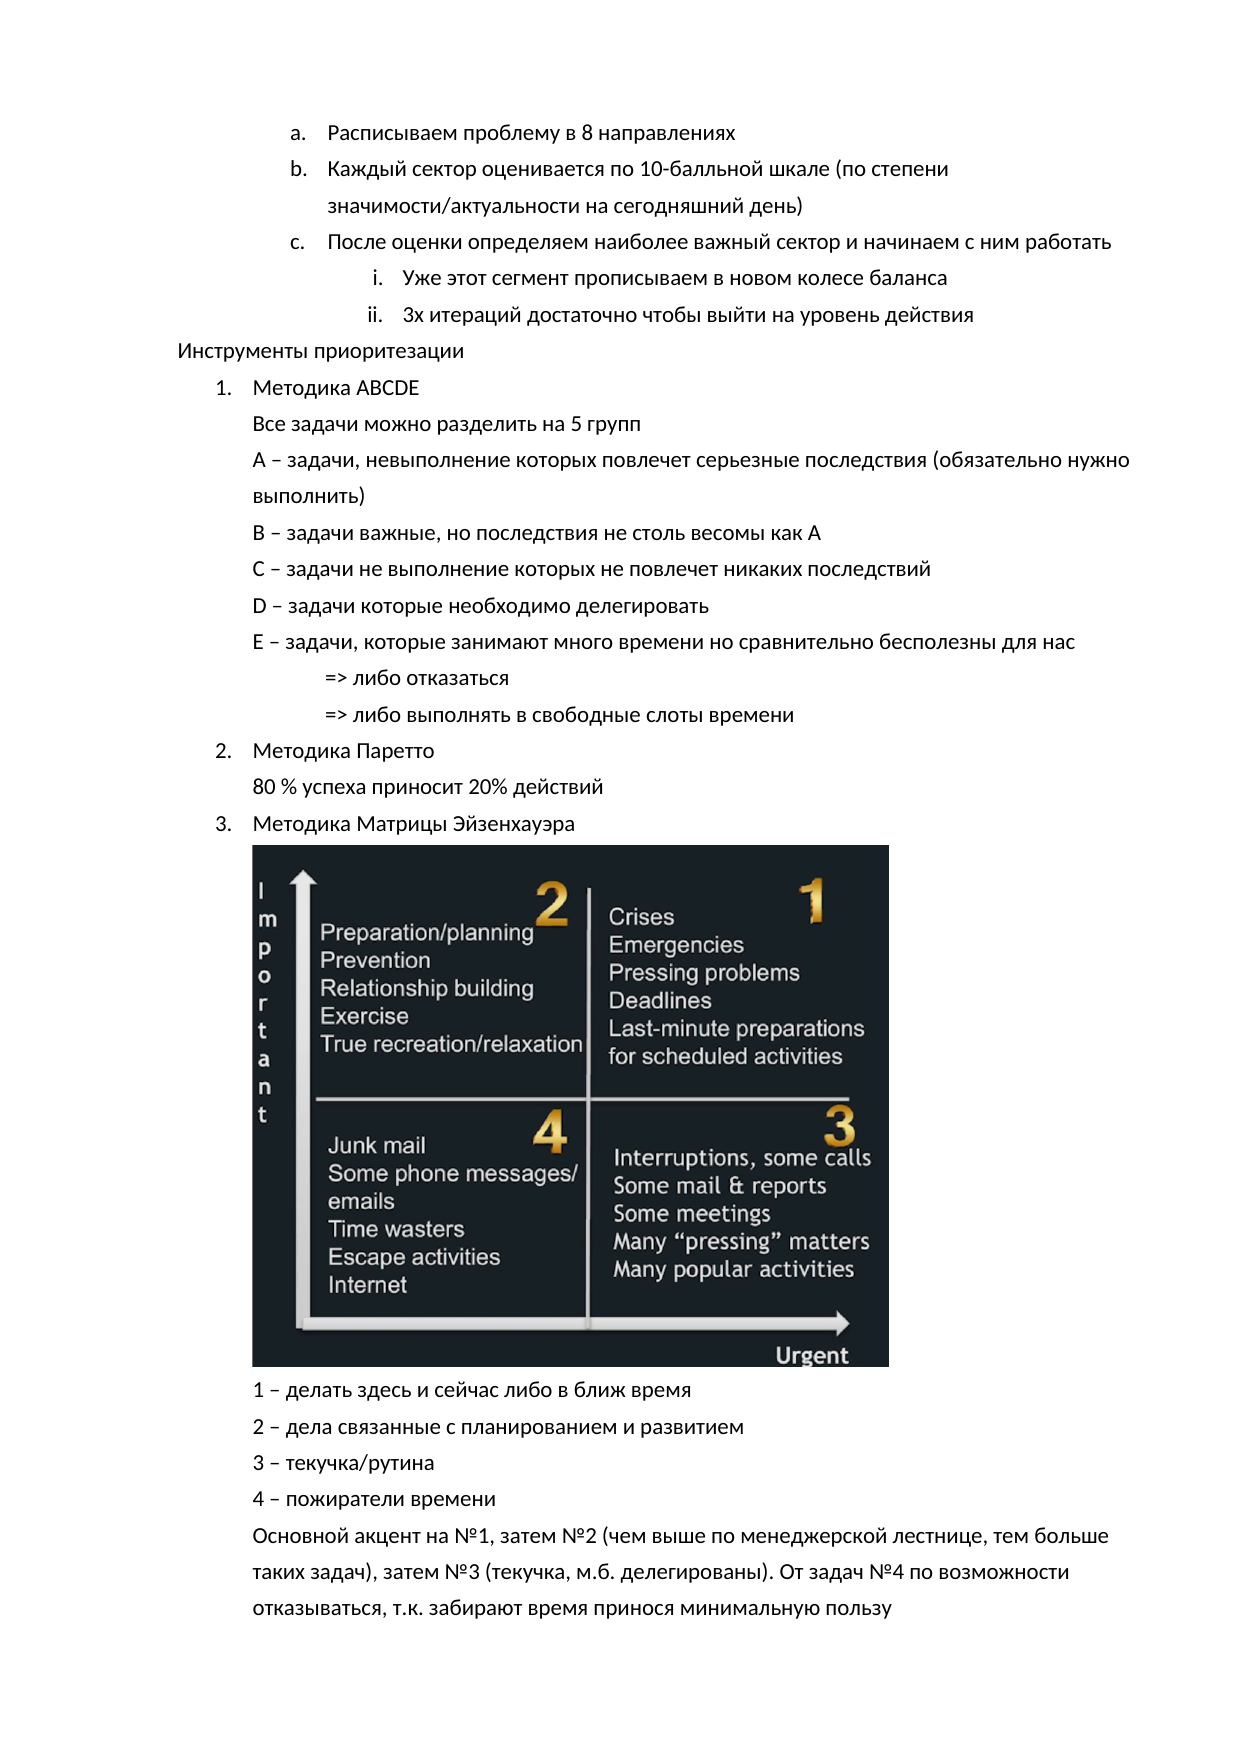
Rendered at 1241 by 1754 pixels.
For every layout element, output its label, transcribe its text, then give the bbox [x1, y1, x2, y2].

list Методика ABCDE [215, 373, 1152, 401]
text A – задачи, невыполнение которых повлечет серьезные последствия (обязательно нужно выполнить) [252, 445, 1152, 510]
list 3х итераций достаточно чтобы выйти на уровень действия [383, 300, 1152, 328]
text => либо выполнять в свободные слоты времени [252, 700, 1152, 728]
list Методика Паретто [215, 736, 1152, 764]
text Инструменты приоритезации [177, 336, 1152, 364]
list Каждый сектор оценивается по 10-балльной шкале (по степени значимости/актуальности на сегодняшний день) [290, 154, 1152, 219]
list 1 – делать здесь и сейчас либо в ближ время [252, 1375, 1152, 1403]
list 2 – дела связанные с планированием и развитием [252, 1412, 1152, 1440]
list 3 – текучка/рутина [252, 1448, 1152, 1476]
text B – задачи важные, но последствия не столь весомы как А [252, 518, 1152, 546]
text => либо отказаться [252, 663, 1152, 691]
text Все задачи можно разделить на 5 групп [252, 409, 1152, 437]
picture [252, 845, 889, 1367]
text E – задачи, которые занимают много времени но сравнительно бесполезны для нас [252, 627, 1152, 655]
text D – задачи которые необходимо делегировать [252, 591, 1152, 619]
list 4 – пожиратели времени [252, 1484, 1152, 1512]
text С – задачи не выполнение которых не повлечет никаких последствий [252, 554, 1152, 582]
list 80 % успеха приносит 20% действий [252, 772, 1152, 801]
list Уже этот сегмент прописываем в новом колесе баланса [383, 263, 1152, 292]
list После оценки определяем наиболее важный сектор и начинаем с ним работать [290, 227, 1152, 255]
list Расписываем проблему в 8 направлениях [290, 118, 1152, 146]
list Методика Матрицы Эйзенхауэра [215, 809, 1152, 837]
list Основной акцент на №1, затем №2 (чем выше по менеджерской лестнице, тем больше таких задач), затем №3 (текучка, м.б. делегированы). От задач №4 по возможности отказываться, т.к. забирают время принося минимальную пользу [252, 1521, 1152, 1622]
